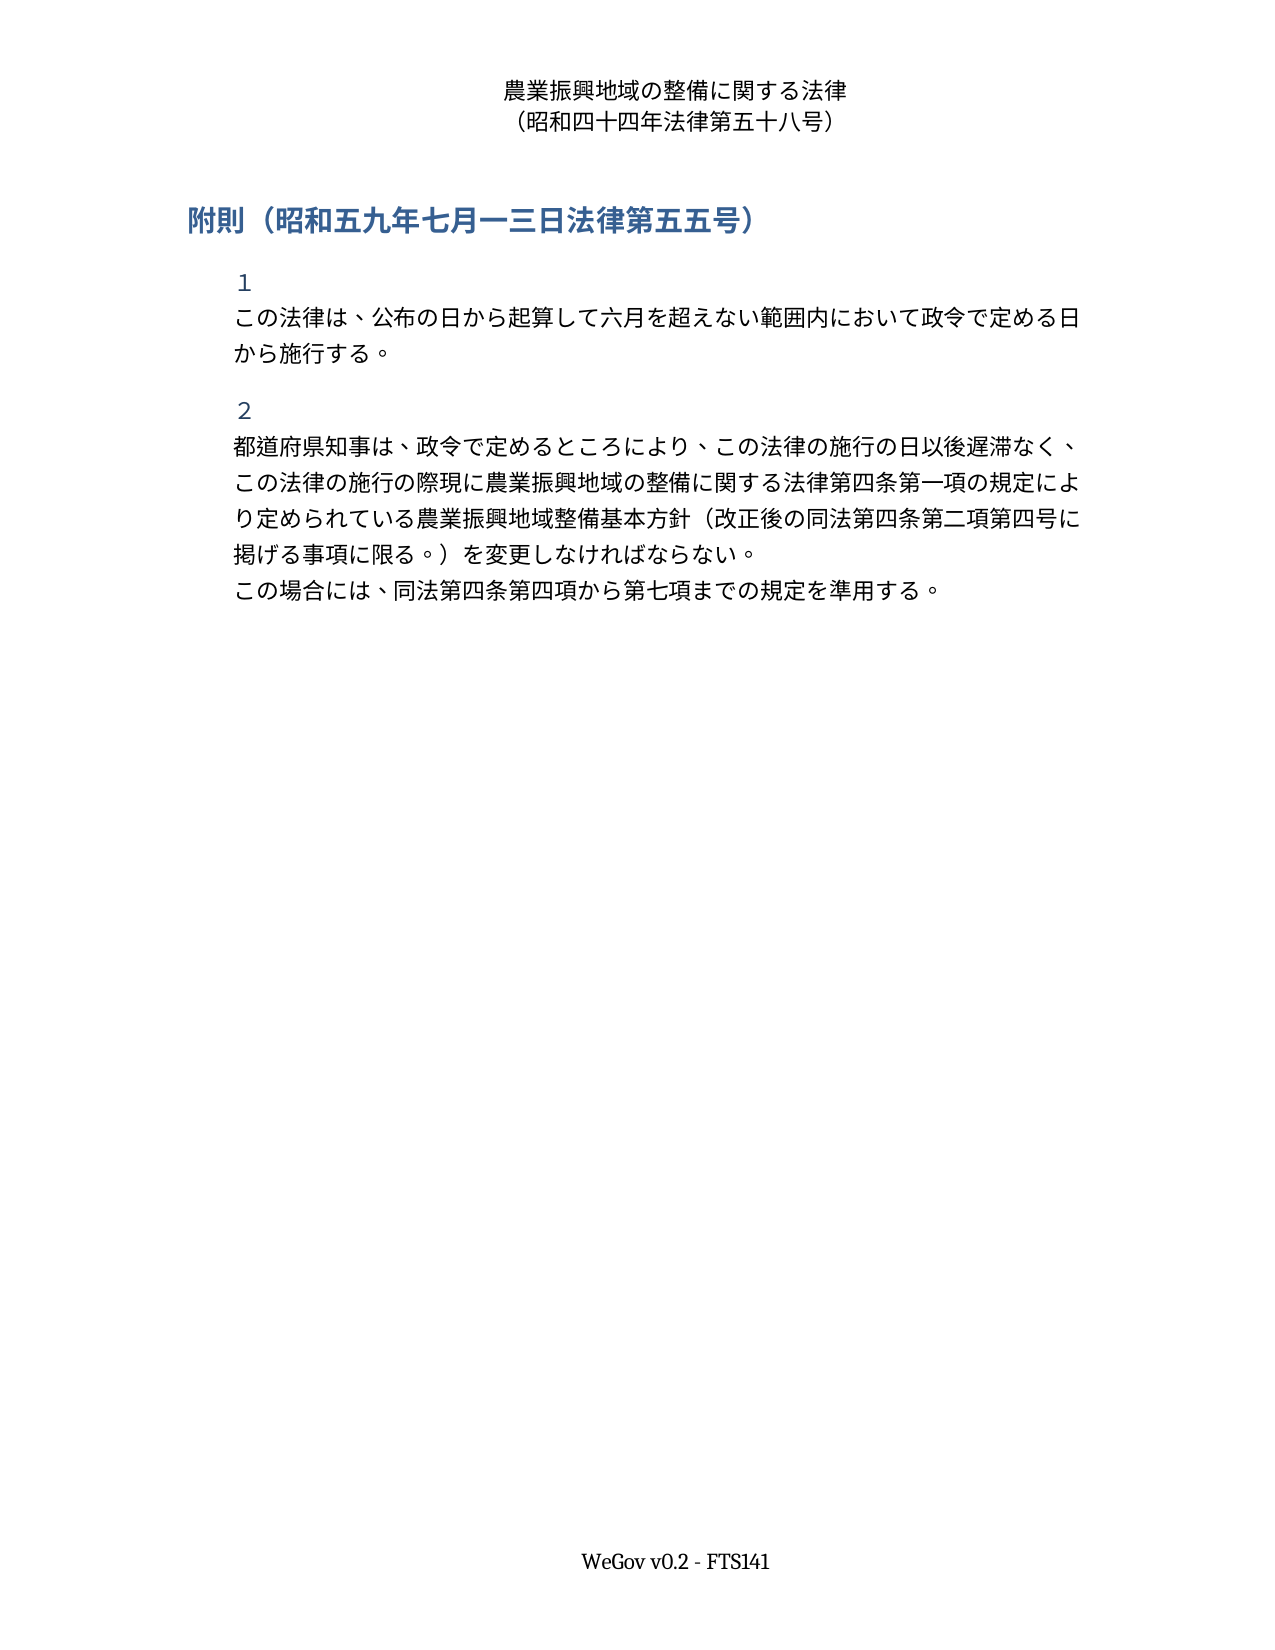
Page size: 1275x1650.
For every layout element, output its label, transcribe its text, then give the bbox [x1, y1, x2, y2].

subtitle １ [233, 266, 1087, 298]
subtitle 附則（昭和五九年七月一三日法律第五五号） [187, 200, 1087, 240]
text 都道府県知事は、政令で定めるところにより、この法律の施行の日以後遅滞なく、この法律の施行の際現に農業振興地域の整備に関する法律第四条第一項の規定により定められている農業振興地域整備基本方針（改正後の同法第四条第二項第四号に掲げる事項に限る。）を変更しなければならない。 この場合には、同法第四条第四項から第七項までの規定を準用する。 [233, 431, 1087, 606]
text この法律は、公布の日から起算して六月を超えない範囲内において政令で定める日から施行する。 [233, 302, 1087, 369]
subtitle ２ [233, 395, 1087, 426]
